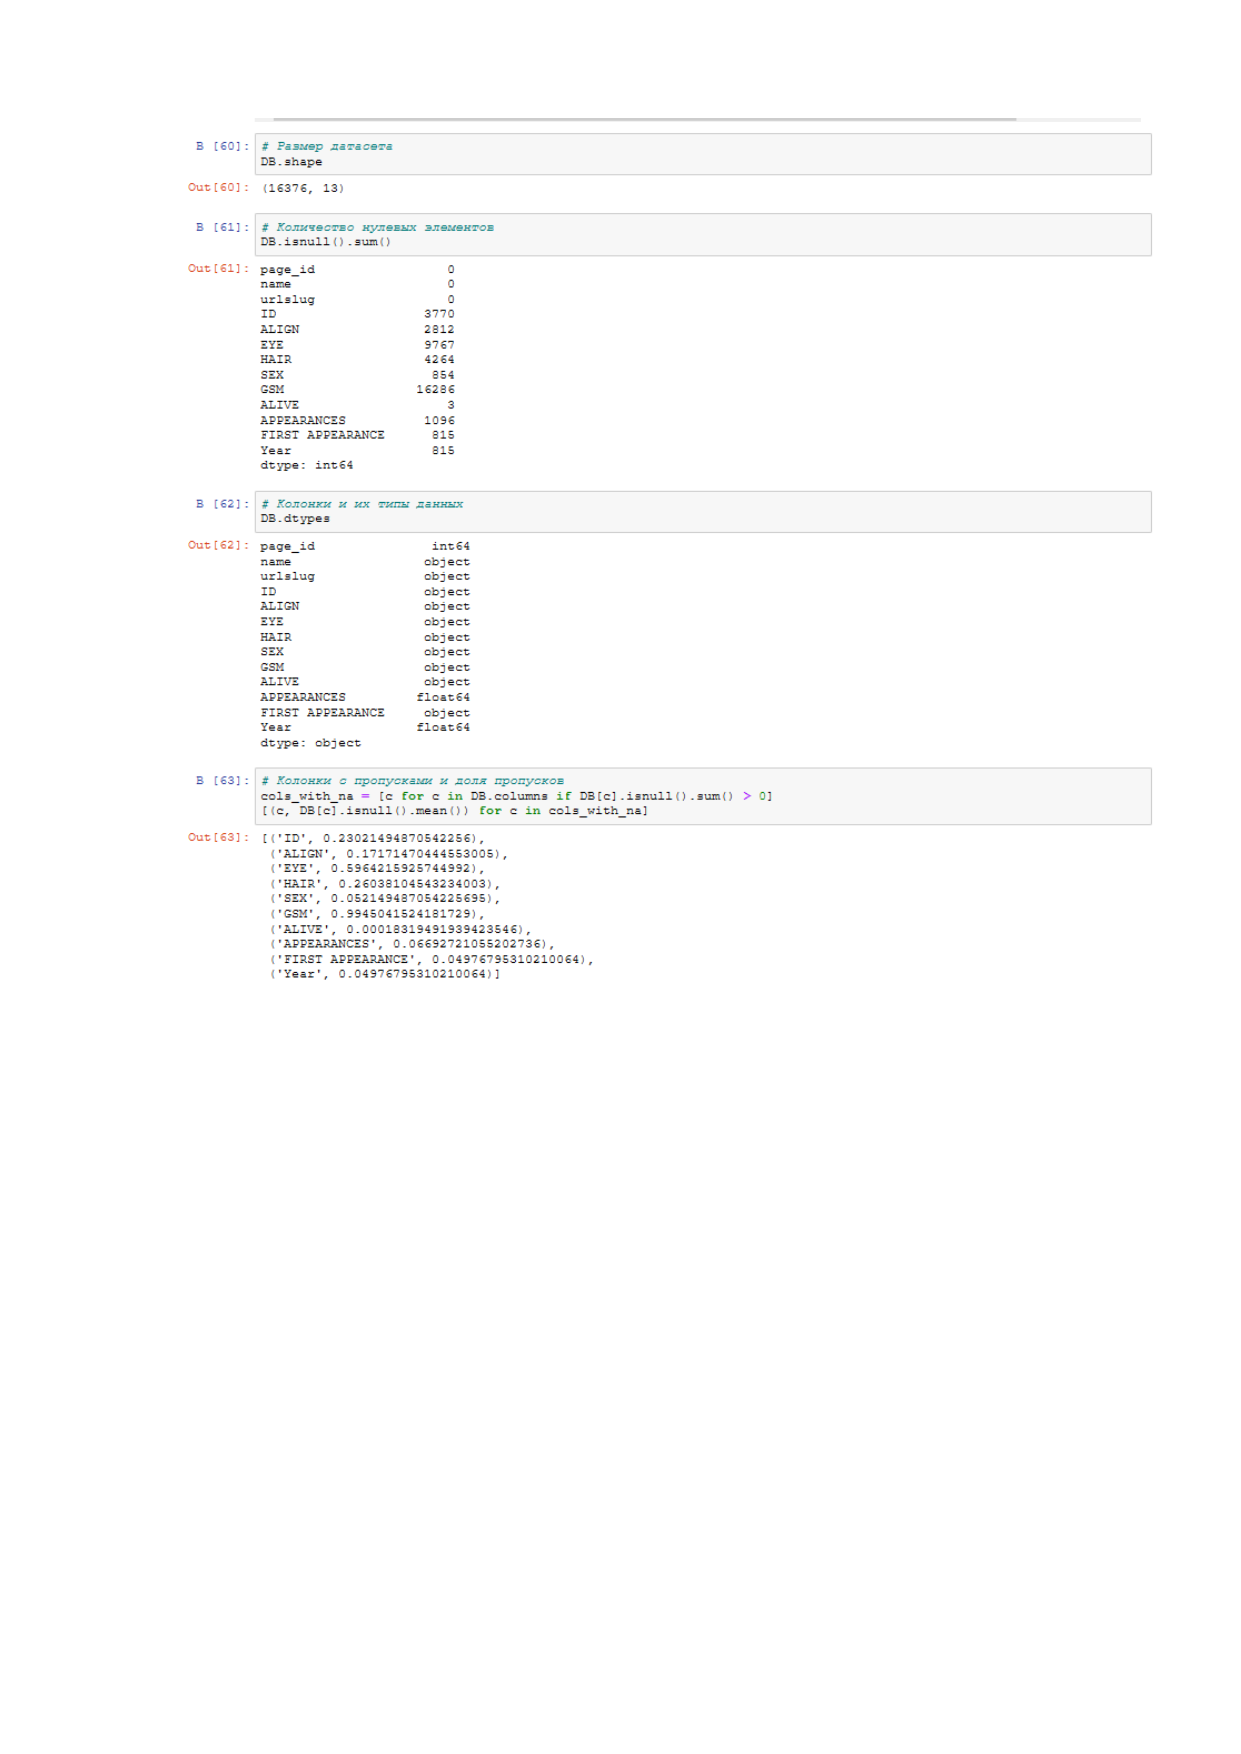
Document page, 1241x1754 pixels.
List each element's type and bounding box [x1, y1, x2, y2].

picture [177, 118, 1160, 997]
